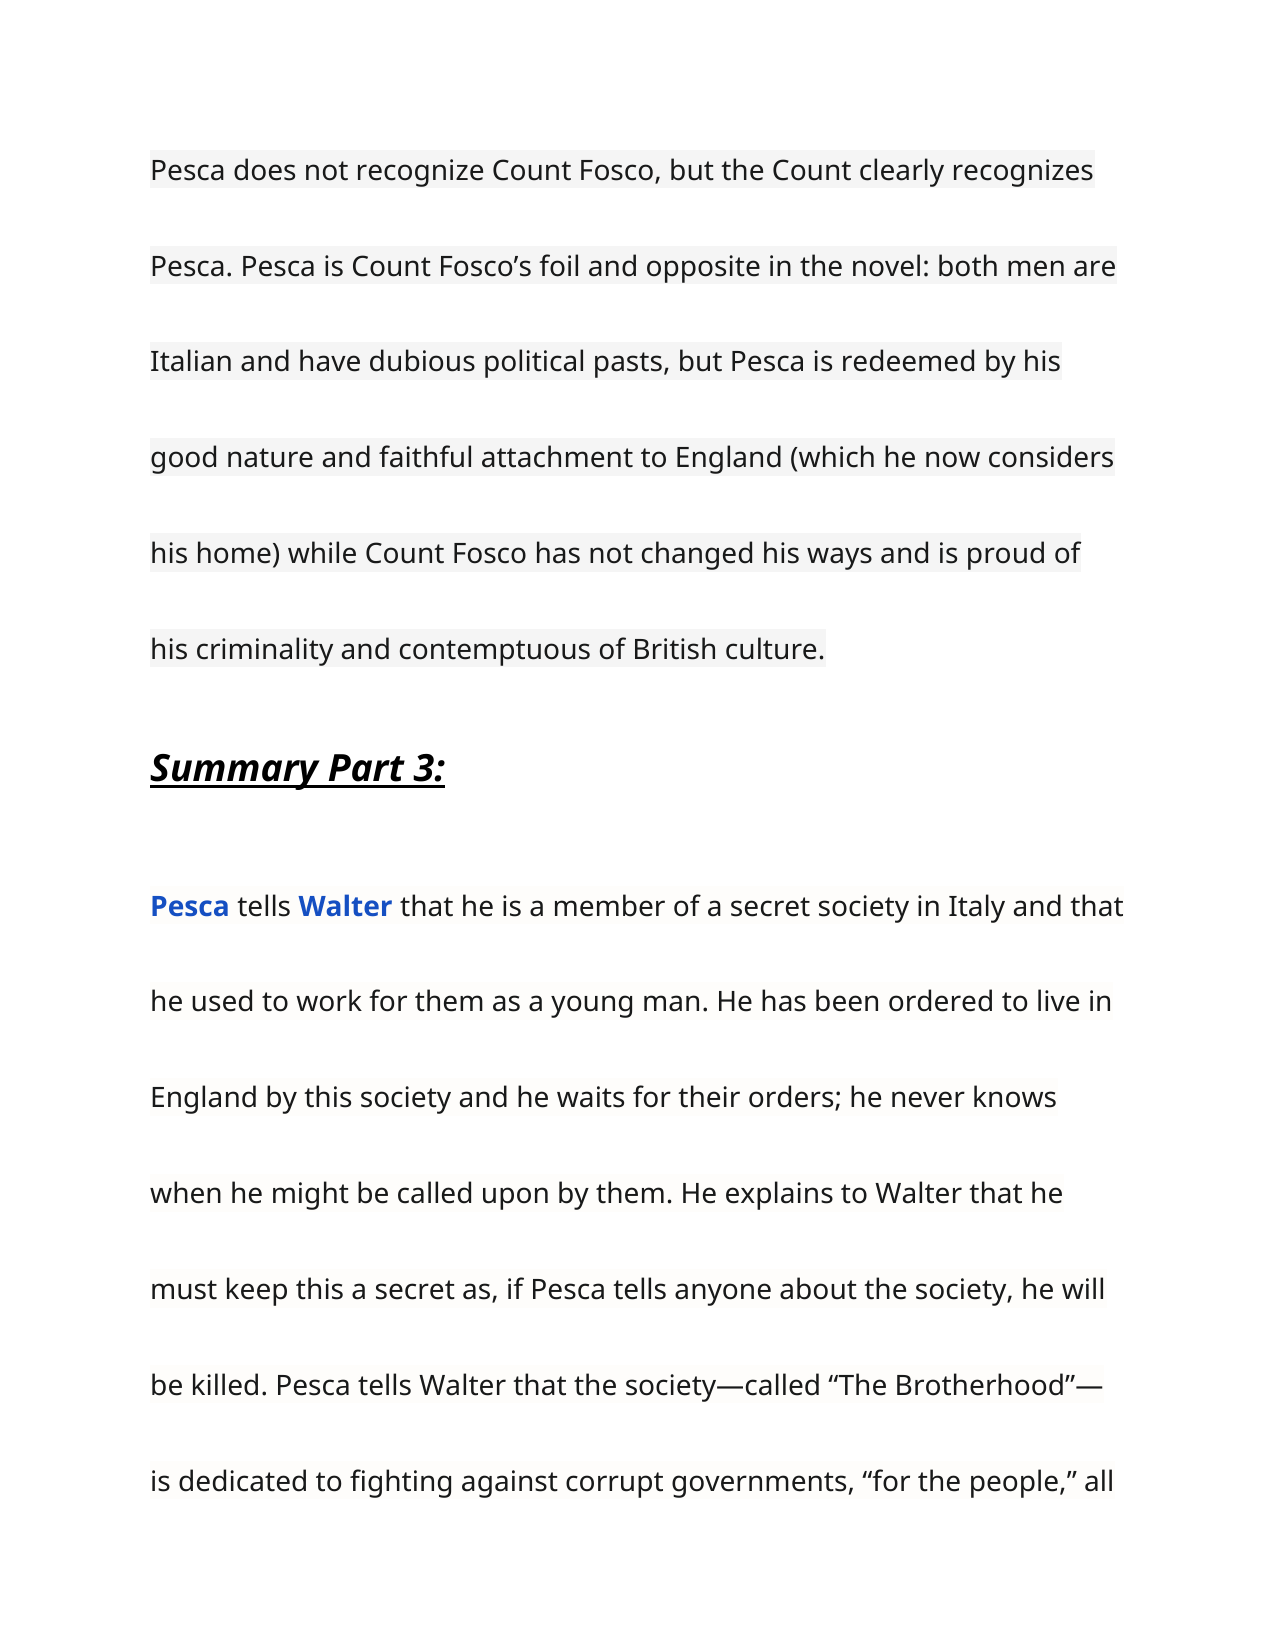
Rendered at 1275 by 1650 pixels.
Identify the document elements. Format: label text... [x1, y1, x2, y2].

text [150, 886, 1125, 1499]
text Summary Part 3: [150, 742, 1125, 793]
text Pesca does not recognize Count Fosco, but the Count clearly recognizes Pesca. Pesca is Count Fosco’s foil and opposite in the novel: both men are Italian and have dubious political pasts, but Pesca is redeemed by his good nature and faithful attachment to England (which he now considers his home) while Count Fosco has not changed his ways and is proud of his criminality and contemptuous of British culture. [150, 150, 1125, 667]
